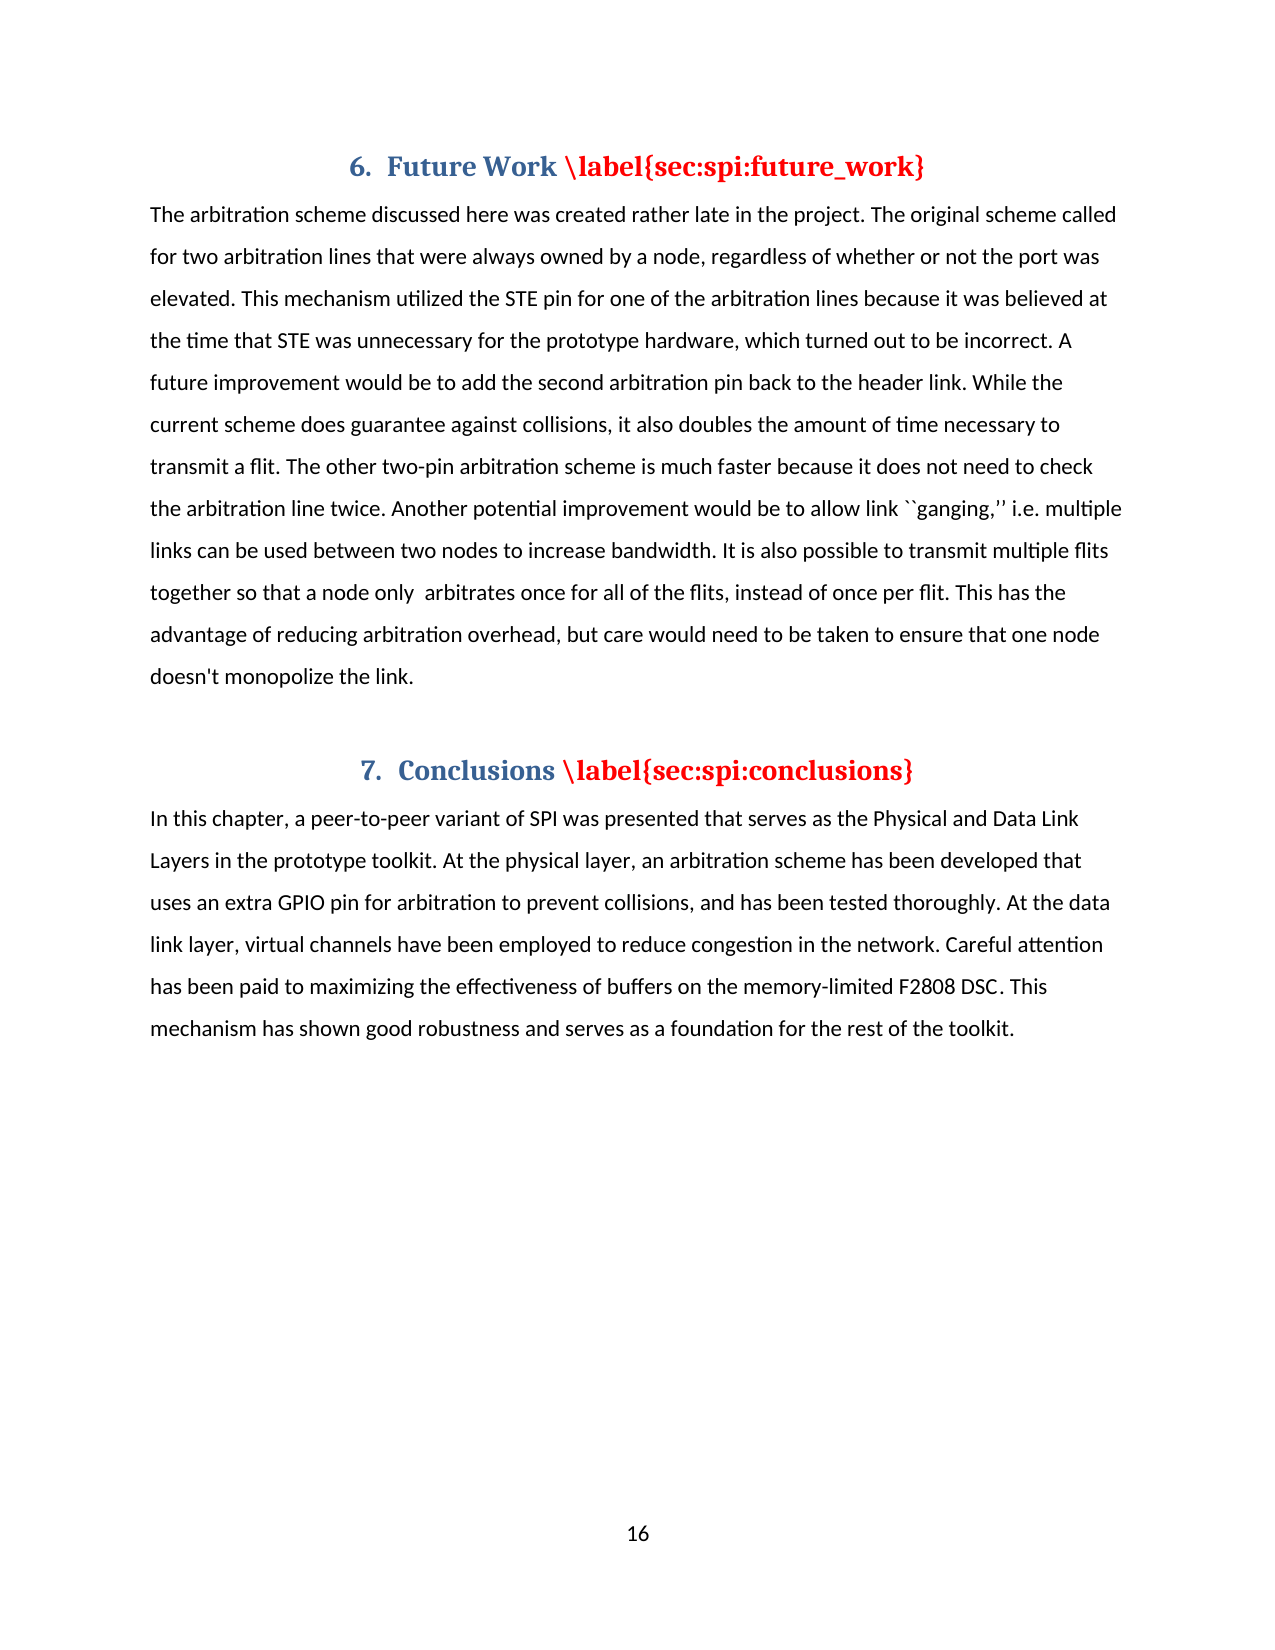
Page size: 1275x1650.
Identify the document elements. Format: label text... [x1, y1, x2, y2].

text The arbitration scheme discussed here was created rather late in the project. The original scheme called for two arbitration lines that were always owned by a node, regardless of whether or not the port was elevated. This mechanism utilized the STE pin for one of the arbitration lines because it was believed at the time that STE was unnecessary for the prototype hardware, which turned out to be incorrect. A future improvement would be to add the second arbitration pin back to the header link. While the current scheme does guarantee against collisions, it also doubles the amount of time necessary to transmit a flit. The other two-pin arbitration scheme is much faster because it does not need to check the arbitration line twice. Another potential improvement would be to allow link ``ganging,’’ i.e. multiple links can be used between two nodes to increase bandwidth. It is also possible to transmit multiple flits together so that a node only arbitrates once for all of the flits, instead of once per flit. This has the advantage of reducing arbitration overhead, but care would need to be taken to ensure that one node doesn't monopolize the link. [150, 200, 1125, 690]
subtitle Future Work \label{sec:spi:future_work} [150, 150, 1125, 183]
text In this chapter, a peer-to-peer variant of SPI was presented that serves as the Physical and Data Link Layers in the prototype toolkit. At the physical layer, an arbitration scheme has been developed that uses an extra GPIO pin for arbitration to prevent collisions, and has been tested thoroughly. At the data link layer, virtual channels have been employed to reduce congestion in the network. Careful attention has been paid to maximizing the effectiveness of buffers on the memory-limited F2808 DSC. This mechanism has shown good robustness and serves as a foundation for the rest of the toolkit. [150, 804, 1125, 1042]
subtitle Conclusions \label{sec:spi:conclusions} [150, 754, 1125, 788]
